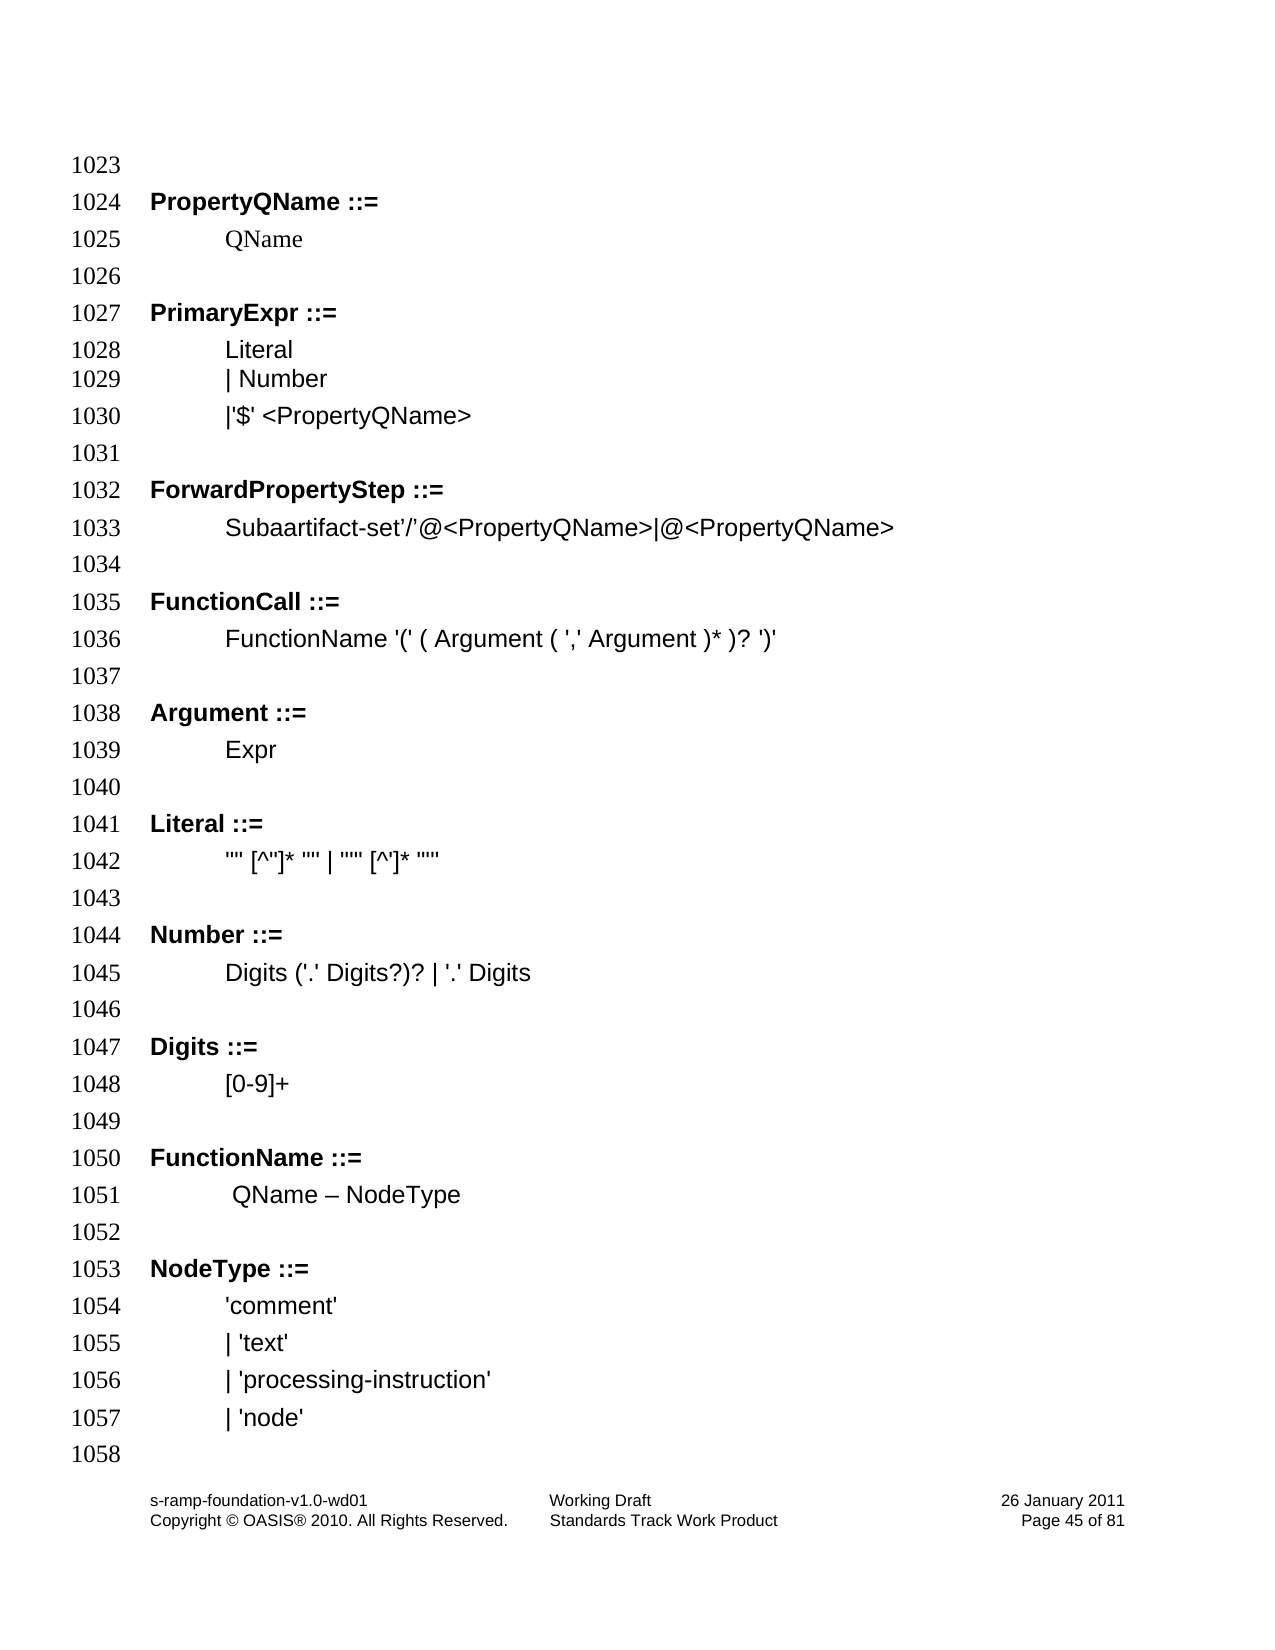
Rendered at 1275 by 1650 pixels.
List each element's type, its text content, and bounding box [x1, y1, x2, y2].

text NodeType ::= [150, 1254, 1125, 1283]
text QName [150, 224, 1125, 253]
text FunctionName ::= [150, 1143, 1125, 1172]
text '"' [^"]* '"' | "'" [^']* "'" [150, 846, 1125, 875]
text PropertyQName ::= [150, 187, 1125, 216]
text Digits ::= [150, 1032, 1125, 1060]
text 'comment' [150, 1291, 1125, 1320]
text | 'node' [150, 1402, 1125, 1431]
text | 'processing-instruction' [150, 1365, 1125, 1394]
text QName – NodeType [150, 1180, 1125, 1209]
text [0-9]+ [150, 1069, 1125, 1097]
text ForwardPropertyStep ::= [150, 475, 1125, 504]
text |'$' <PropertyQName> [225, 401, 1125, 430]
text FunctionCall ::= [150, 587, 1125, 615]
text FunctionName '(' ( Argument ( ',' Argument )* )? ')' [150, 624, 1125, 652]
text PrimaryExpr ::= [150, 298, 1125, 327]
text Expr [150, 735, 1125, 764]
text Literal | Number [225, 335, 1125, 393]
text Digits ('.' Digits?)? | '.' Digits [150, 957, 1125, 986]
text Argument ::= [150, 698, 1125, 727]
text Number ::= [150, 920, 1125, 949]
text Subaartifact-set’/’@<PropertyQName>|@<PropertyQName> [150, 512, 1125, 541]
text Literal ::= [150, 809, 1125, 838]
text | 'text' [150, 1328, 1125, 1357]
